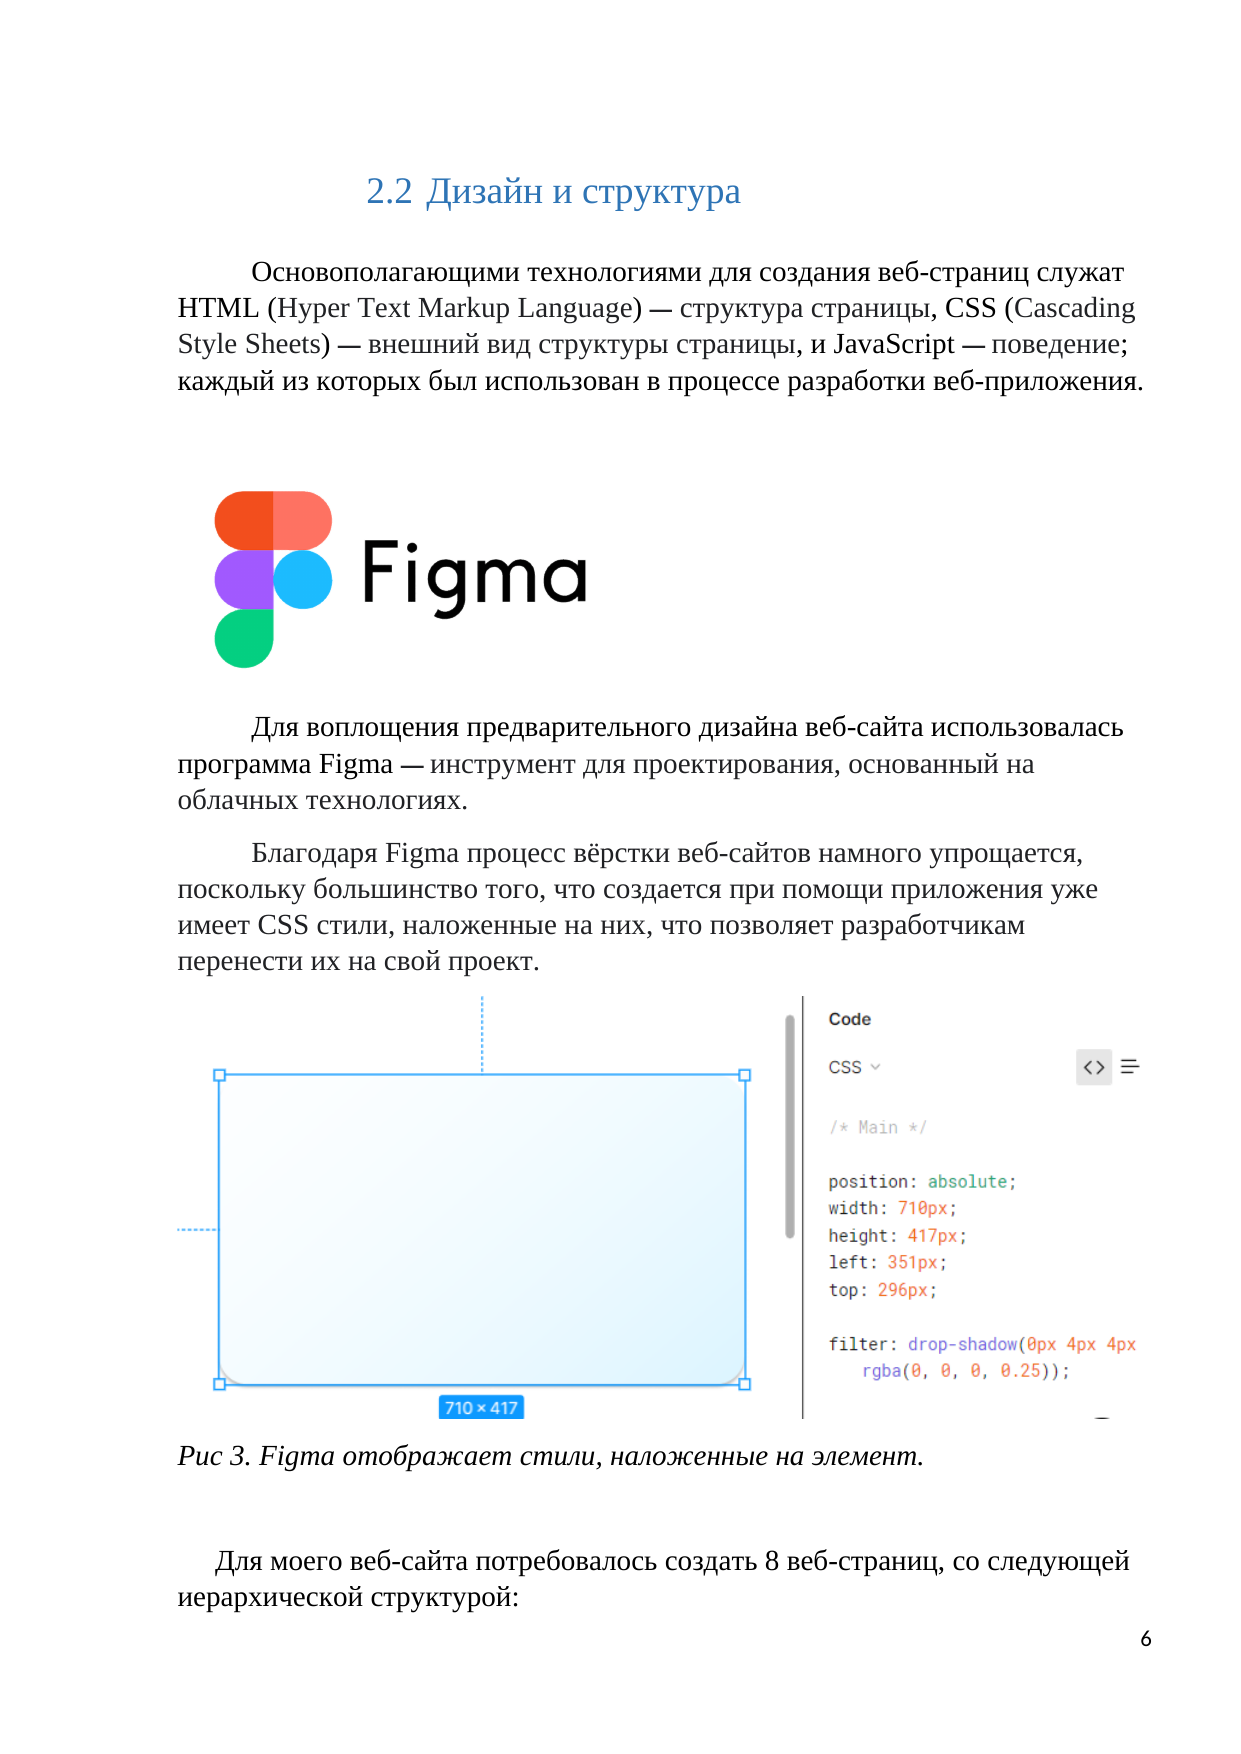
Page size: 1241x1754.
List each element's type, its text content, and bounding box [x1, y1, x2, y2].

text Благодаря Figma процесс вёрстки веб-сайтов намного упрощается, поскольку большинство того, что создается при помощи приложения уже имеет CSS стили, наложенные на них, что позволяет разработчикам перенести их на свой проект. [177, 835, 1152, 977]
text Для воплощения предварительного дизайна веб-сайта использовалась программа Figma — инструмент для проектирования, основанный на облачных технологиях. [177, 709, 1152, 815]
text Для моего веб-сайта потребовалось создать 8 веб-страниц, со следующей иерархической структурой: [177, 1543, 1152, 1613]
text Основополагающими технологиями для создания веб-страниц служат HTML (Hyper Text Markup Language) — структура страницы, CSS (Cascading Style Sheets) — внешний вид структуры страницы, и JavaScript — поведение; каждый из которых был использован в процессе разработки веб-приложения. [177, 254, 1152, 396]
picture [177, 996, 1152, 1419]
subtitle Дизайн и структура [0, 168, 1152, 211]
picture [177, 468, 623, 691]
text Рис 3. Figma отображает стили, наложенные на элемент. [177, 1438, 1152, 1471]
